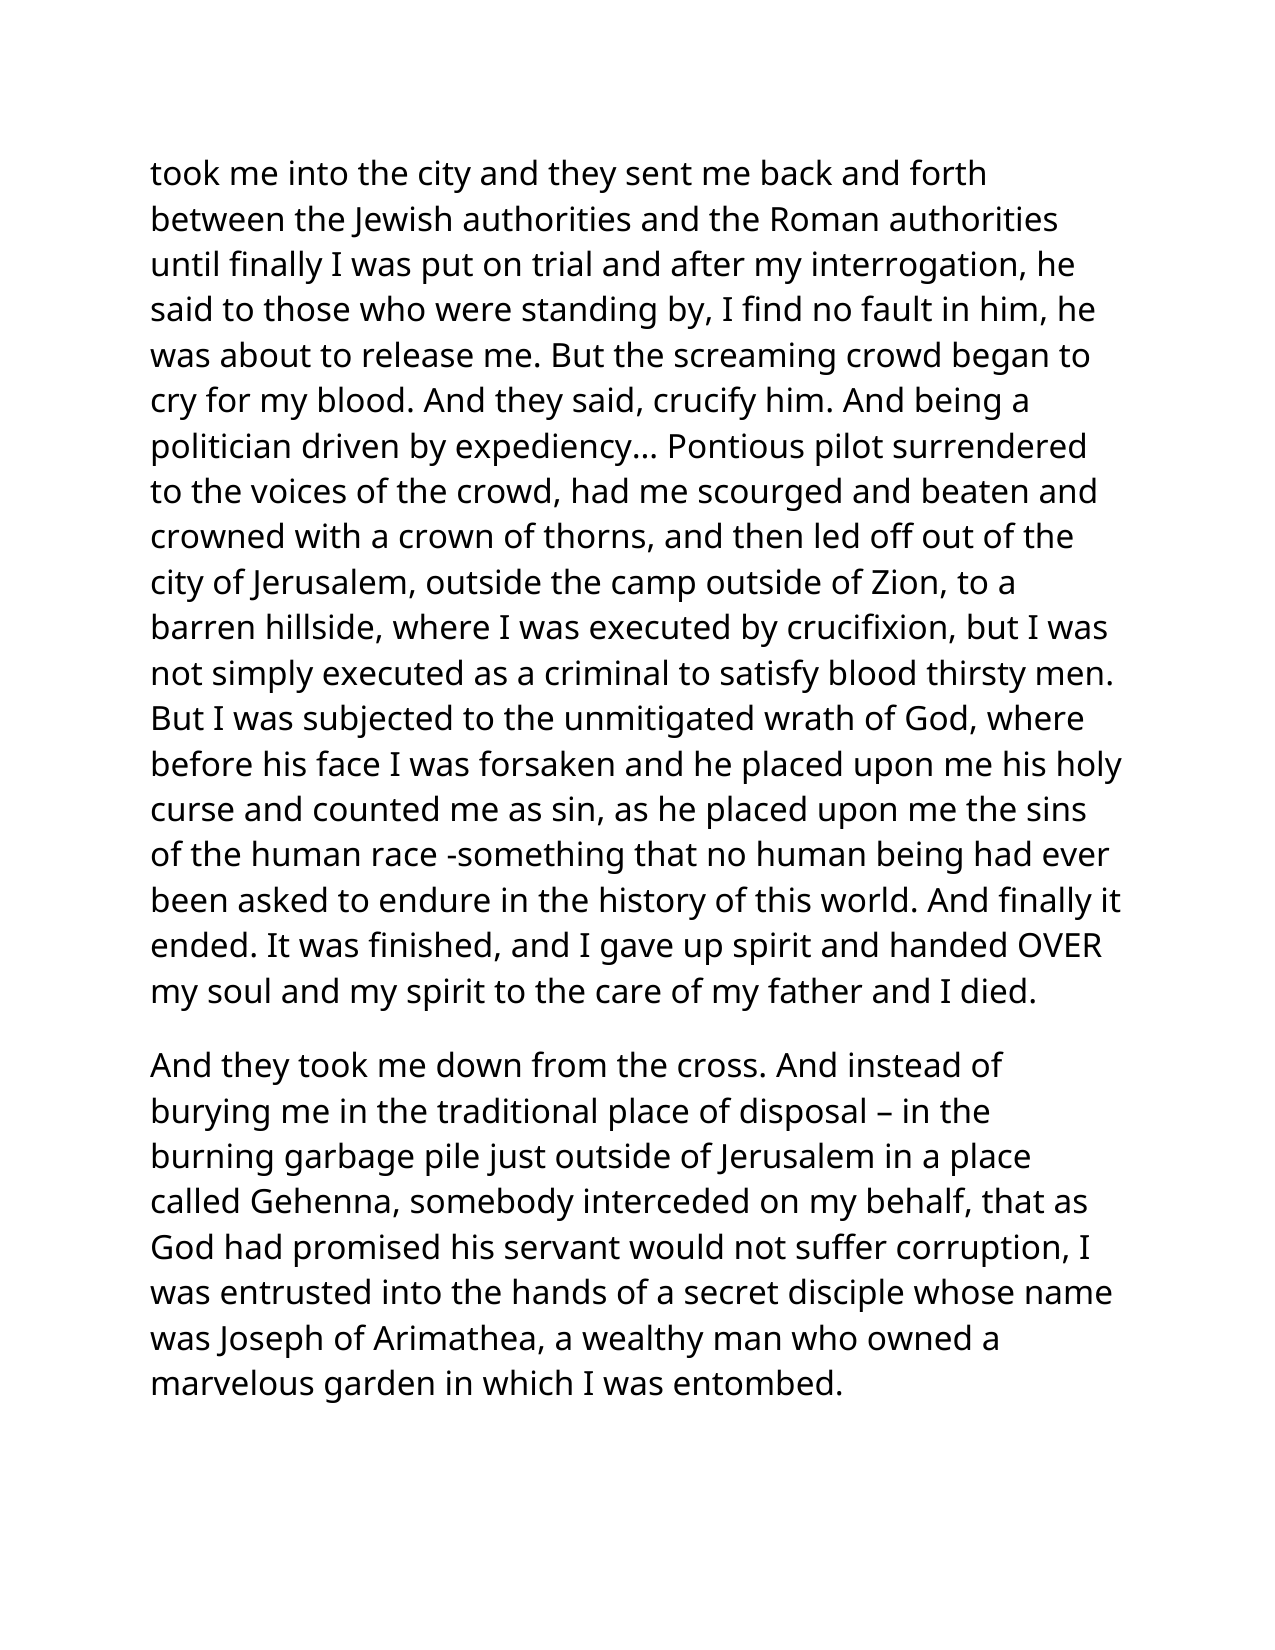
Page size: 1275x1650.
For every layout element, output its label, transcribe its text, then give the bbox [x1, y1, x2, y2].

text And they took me down from the cross. And instead of burying me in the traditional place of disposal – in the burning garbage pile just outside of Jerusalem in a place called Gehenna, somebody interceded on my behalf, that as God had promised his servant would not suffer corruption, I was entrusted into the hands of a secret disciple whose name was Joseph of Arimathea, a wealthy man who owned a marvelous garden in which I was entombed. [150, 1042, 1125, 1405]
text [150, 150, 1125, 1013]
